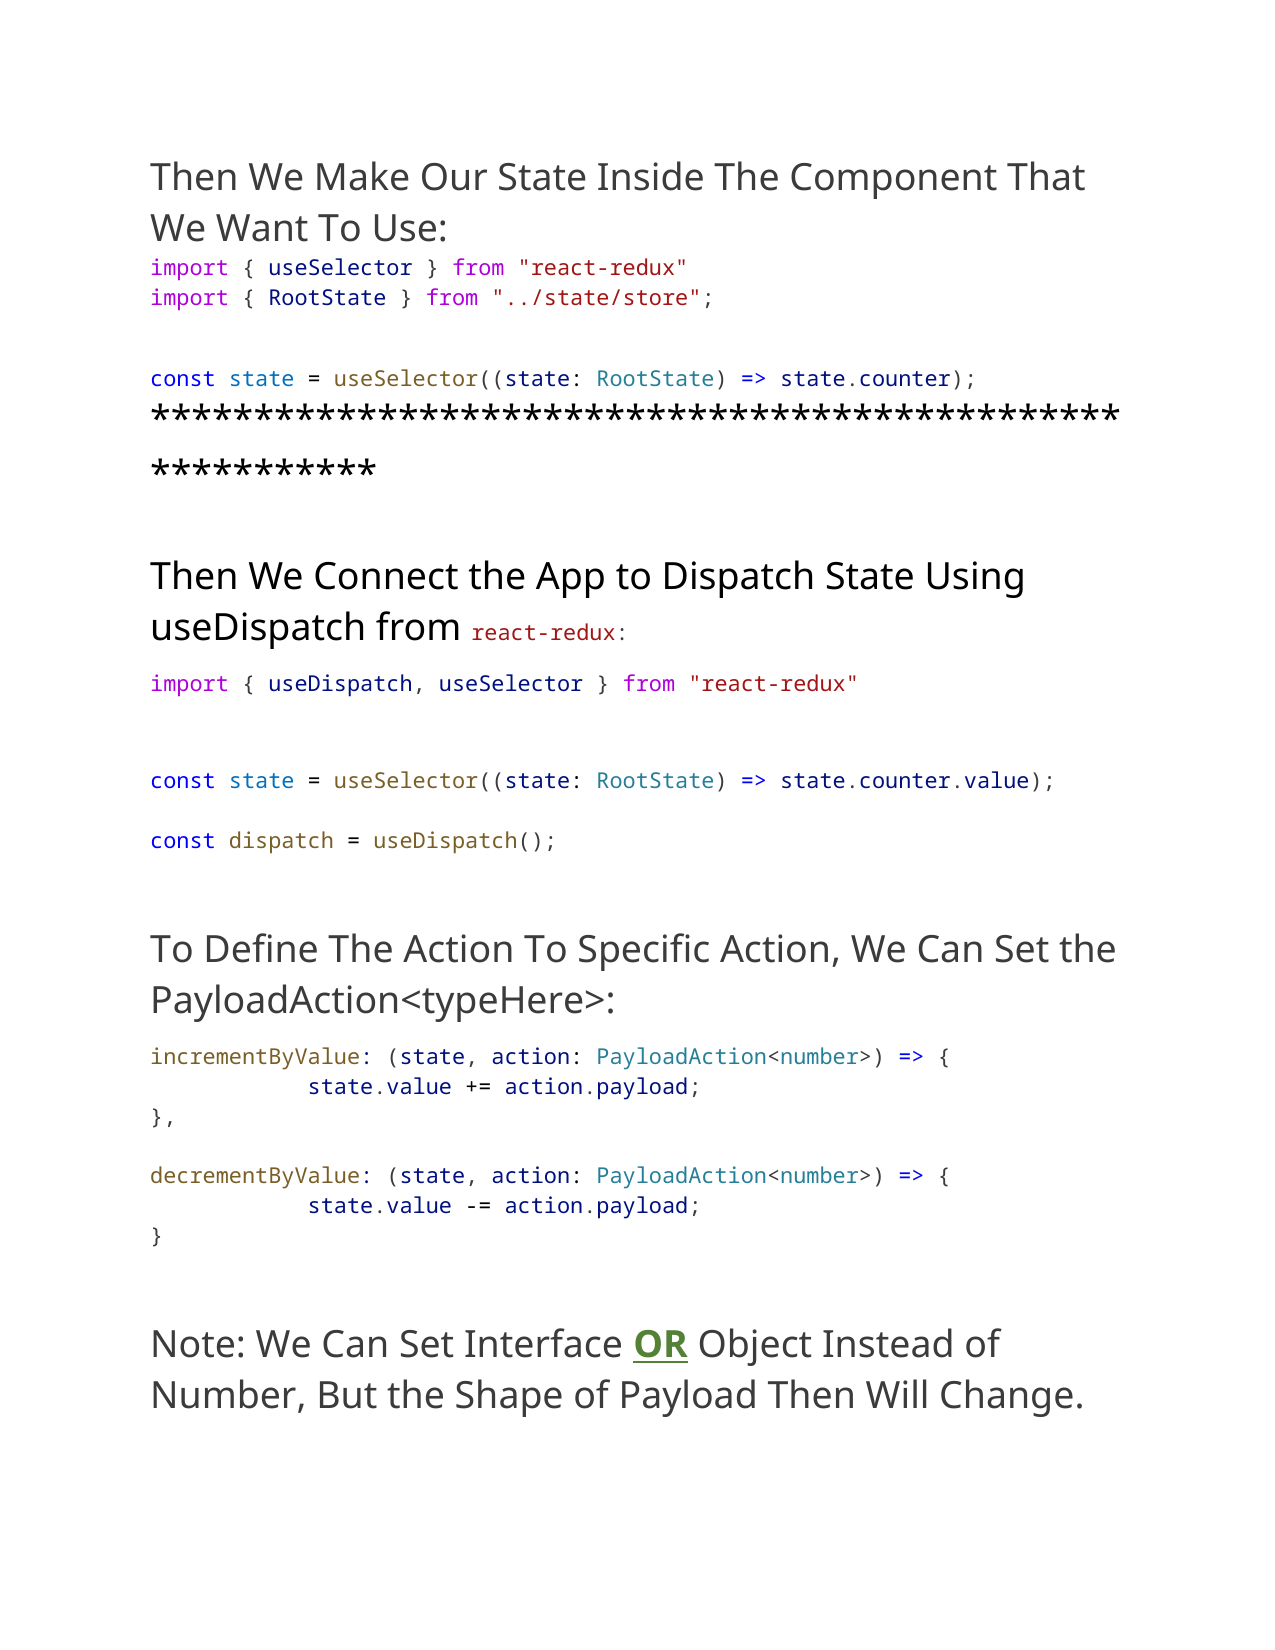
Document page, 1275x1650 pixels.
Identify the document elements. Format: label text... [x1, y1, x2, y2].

text } [150, 1220, 1125, 1250]
text decrementByValue: (state, action: PayloadAction<number>) => { [150, 1160, 1125, 1190]
text state.value += action.payload; [150, 1071, 1125, 1101]
text import { useDispatch, useSelector } from "react-redux" [150, 668, 1125, 698]
text import { RootState } from "../state/store"; [150, 282, 1125, 312]
text const dispatch = useDispatch(); [150, 825, 1125, 855]
text const state = useSelector((state: RootState) => state.counter); [150, 363, 1125, 392]
text incrementByValue: (state, action: PayloadAction<number>) => { [150, 1041, 1125, 1071]
text }, [150, 1101, 1125, 1131]
text ********************************************************** [150, 392, 1125, 499]
text import { useSelector } from "react-redux" [150, 252, 1125, 282]
text state.value -= action.payload; [150, 1190, 1125, 1220]
text Then We Make Our State Inside The Component That We Want To Use: [150, 150, 1125, 252]
text Note: We Can Set Interface OR Object Instead of Number, But the Shape of Payload Then Will Change. [150, 1317, 1125, 1419]
text To Define The Action To Specific Action, We Can Set the PayloadAction<typeHere>: [150, 922, 1125, 1024]
text const state = useSelector((state: RootState) => state.counter.value); [150, 765, 1125, 795]
text Then We Connect the App to Dispatch State Using useDispatch from react-redux: [150, 549, 1125, 651]
